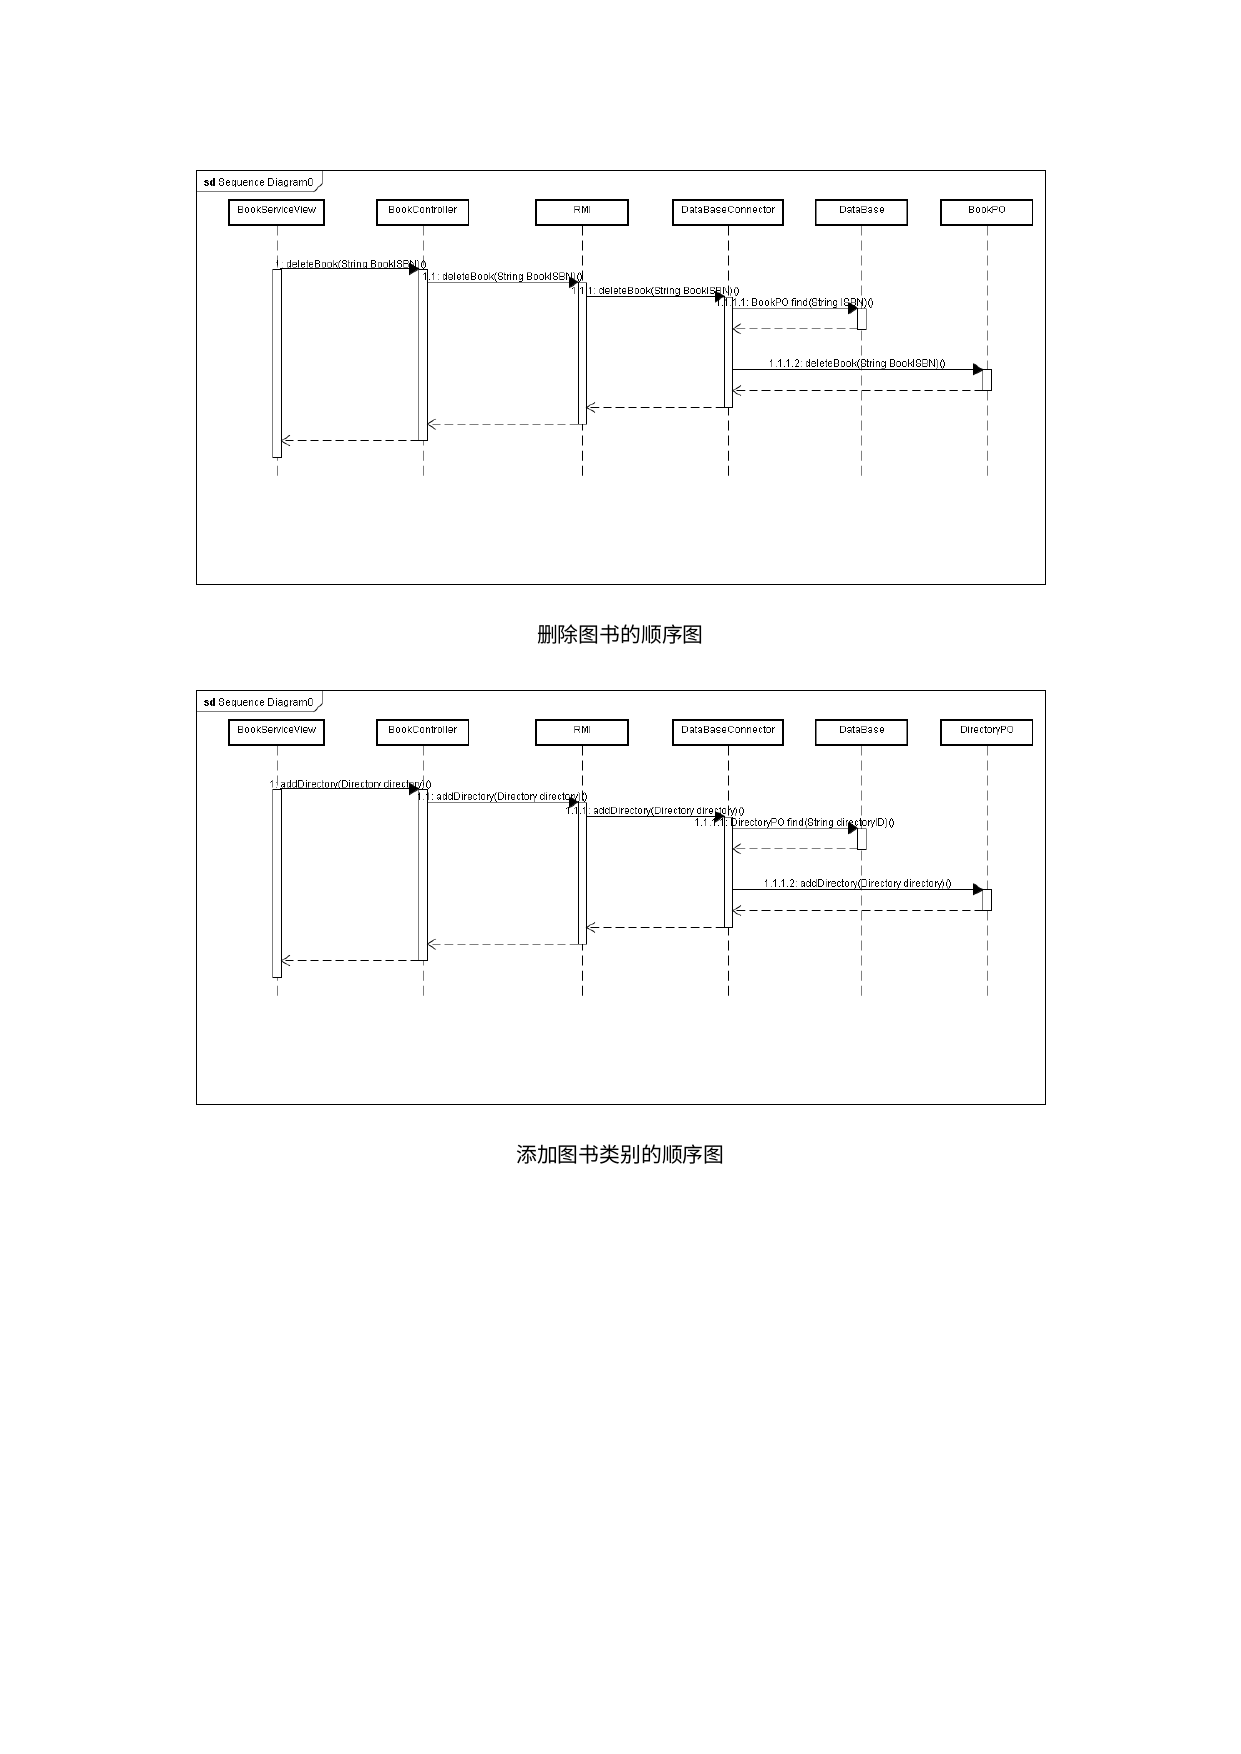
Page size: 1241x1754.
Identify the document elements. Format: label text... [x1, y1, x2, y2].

text 删除图书的顺序图 [187, 617, 1053, 649]
picture [187, 682, 1053, 1112]
text 添加图书类别的顺序图 [187, 1137, 1053, 1169]
picture [187, 162, 1053, 592]
